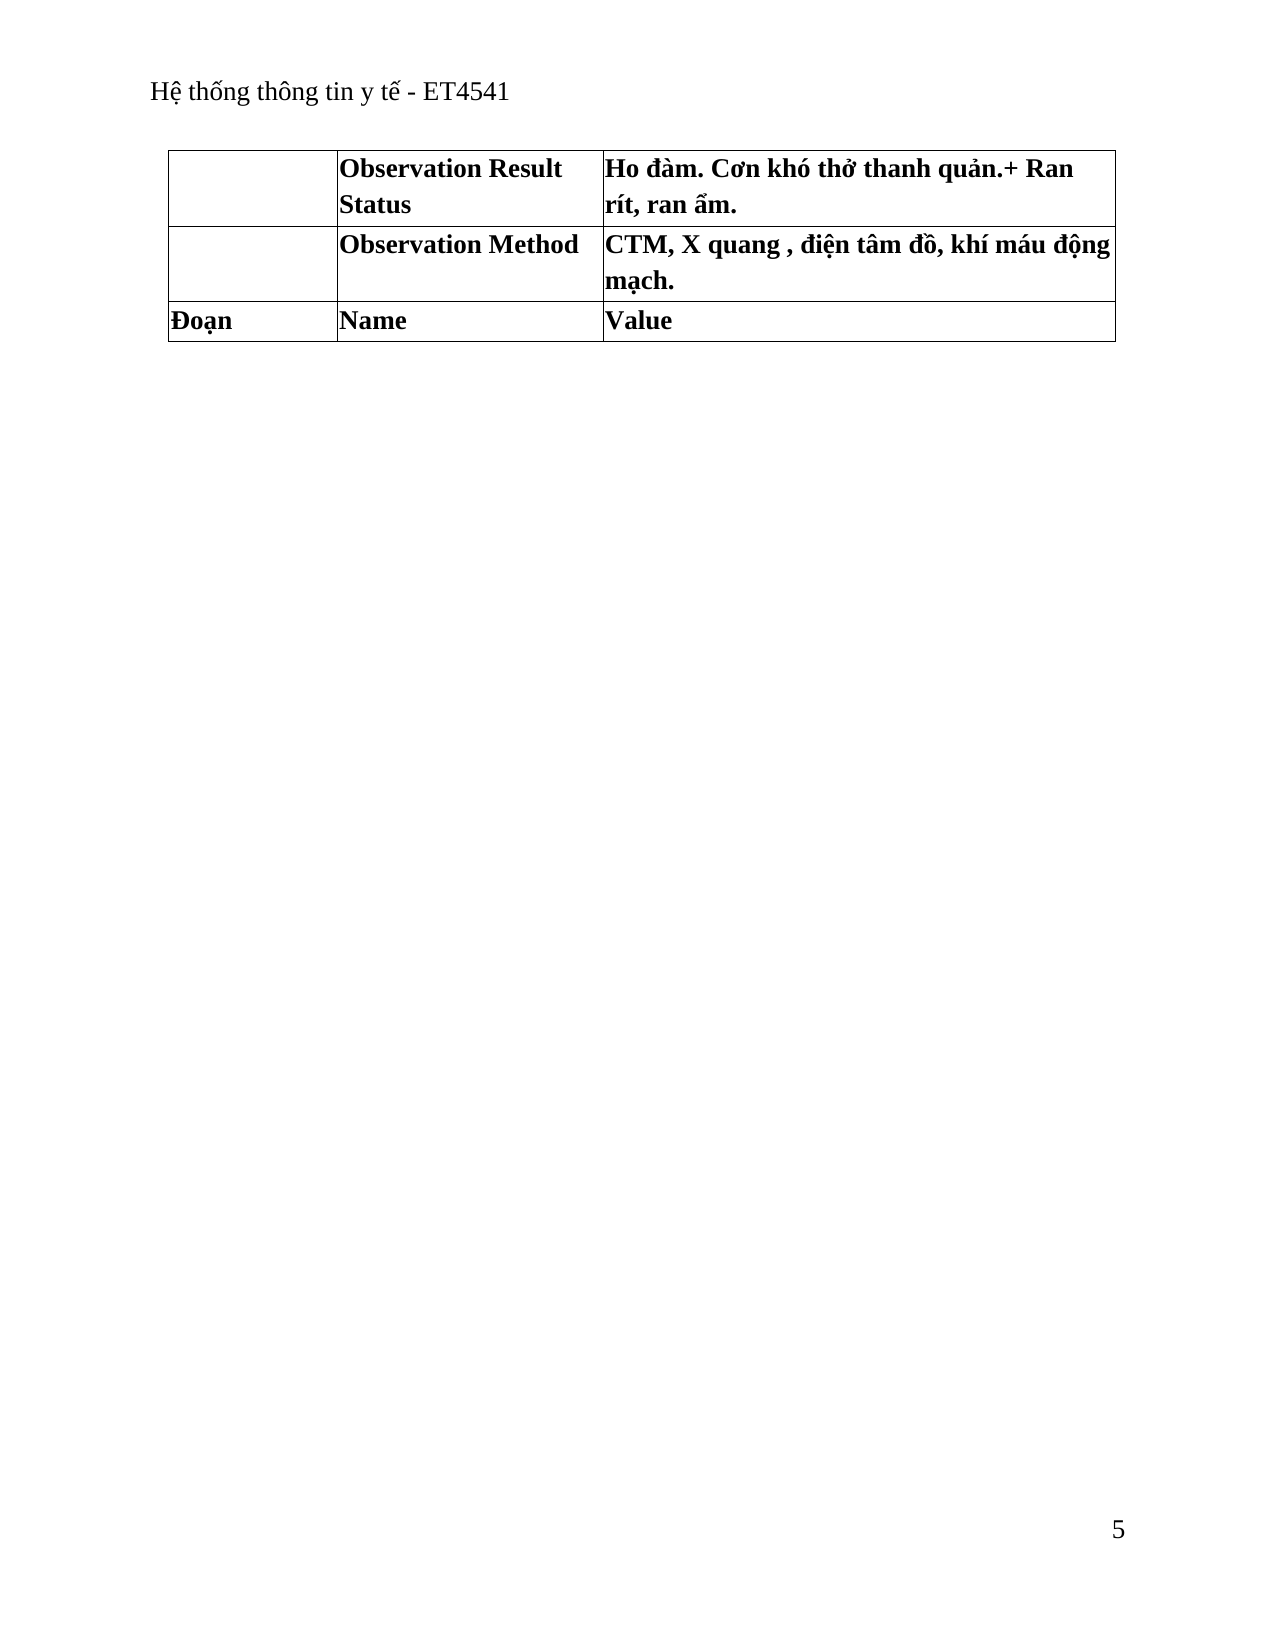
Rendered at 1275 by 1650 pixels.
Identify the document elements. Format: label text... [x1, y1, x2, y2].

table_cell Value [604, 302, 1115, 341]
table_cell [169, 227, 337, 301]
table_cell Ho đàm. Cơn khó thở thanh quản.+ Ran rít, ran ẩm. [604, 151, 1115, 226]
table_cell Observation Result Status [338, 151, 603, 226]
table_cell Observation Method [338, 227, 603, 301]
table_cell Name [338, 302, 603, 341]
table_cell Đoạn [169, 302, 337, 341]
table_cell CTM, X quang , điện tâm đồ, khí máu động mạch. [604, 227, 1115, 301]
table_cell [169, 151, 337, 226]
